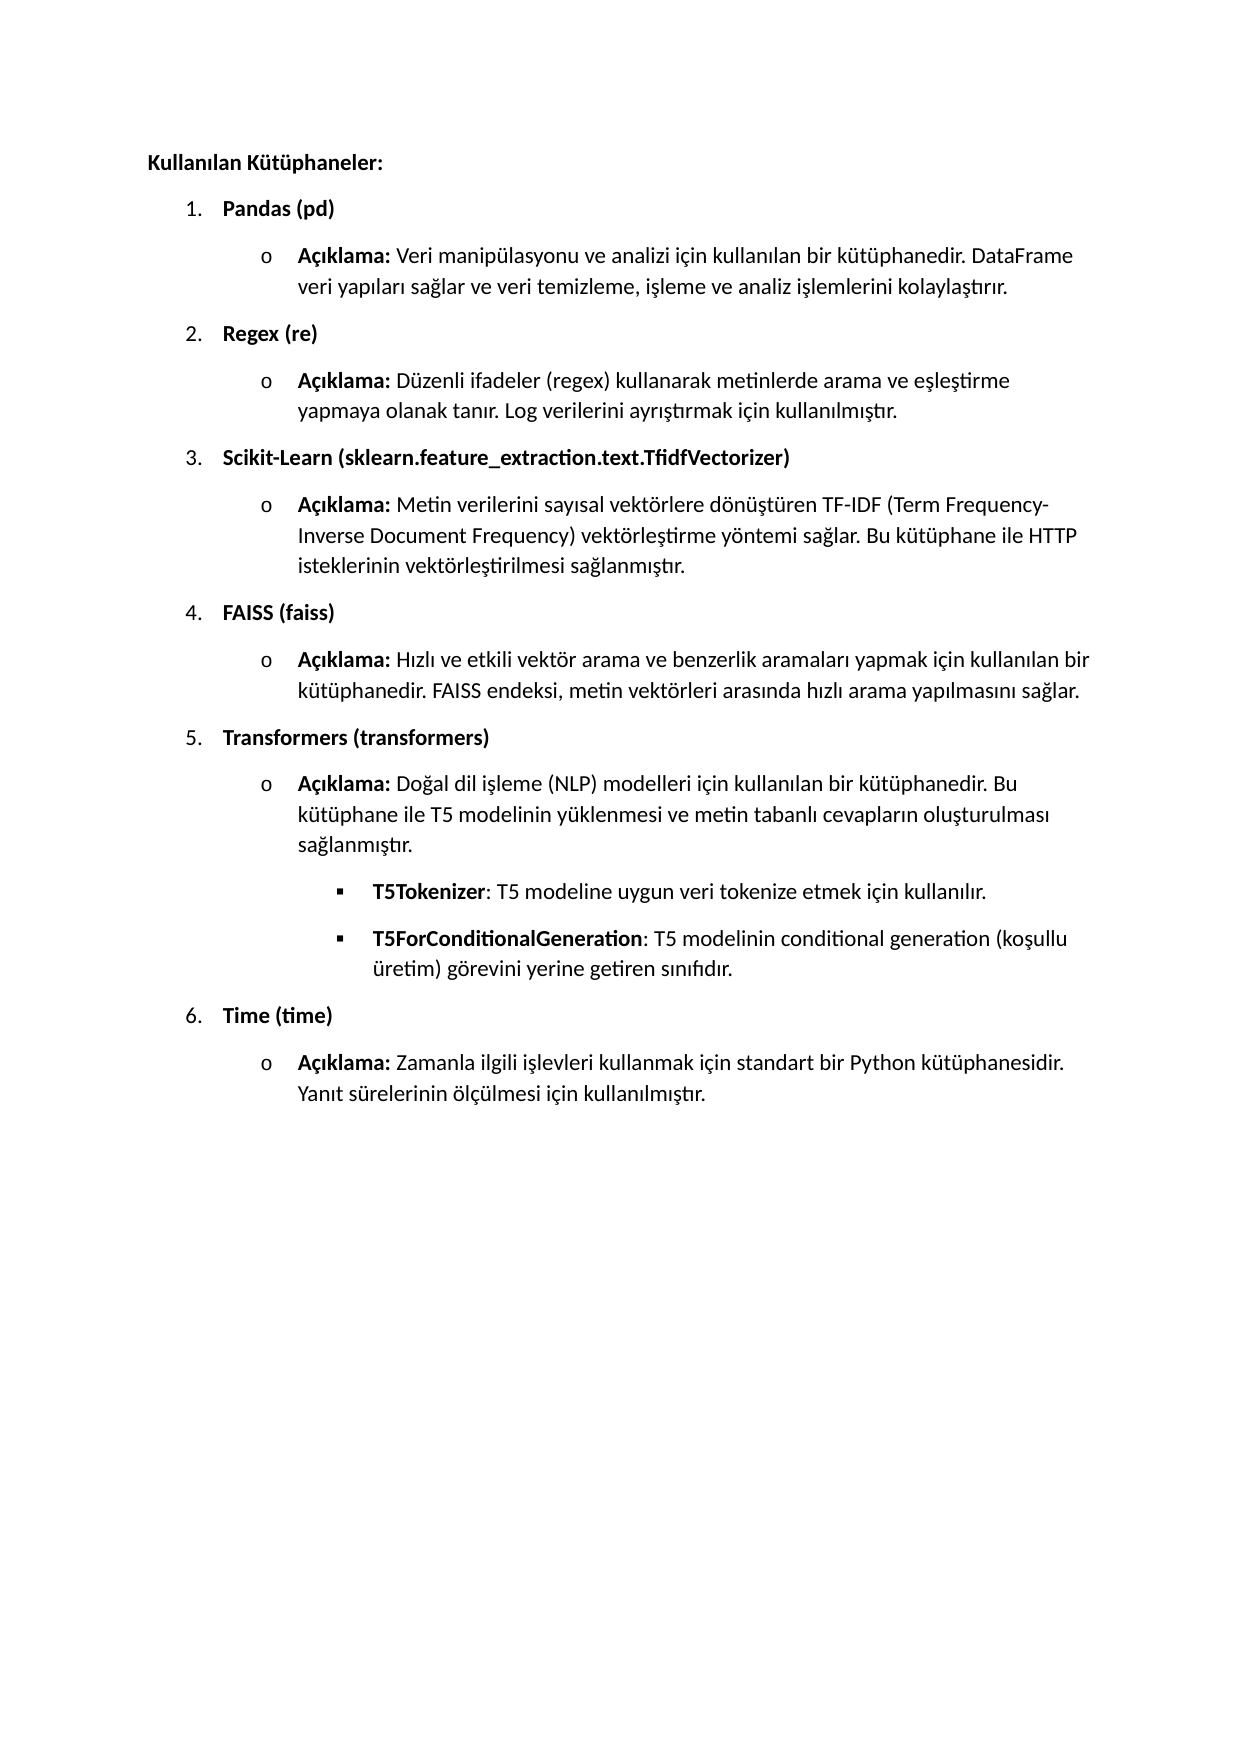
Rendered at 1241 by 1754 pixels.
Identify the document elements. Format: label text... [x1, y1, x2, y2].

list FAISS (faiss) [185, 598, 1093, 626]
list T5Tokenizer: T5 modeline uygun veri tokenize etmek için kullanılır. [335, 877, 1093, 905]
list Açıklama: Düzenli ifadeler (regex) kullanarak metinlerde arama ve eşleştirme yapmaya olanak tanır. Log verilerini ayrıştırmak için kullanılmıştır. [260, 366, 1093, 424]
list Pandas (pd) [185, 194, 1093, 222]
list Açıklama: Metin verilerini sayısal vektörlere dönüştüren TF-IDF (Term Frequency-Inverse Document Frequency) vektörleştirme yöntemi sağlar. Bu kütüphane ile HTTP isteklerinin vektörleştirilmesi sağlanmıştır. [260, 490, 1093, 579]
list Time (time) [185, 1001, 1093, 1029]
list Açıklama: Hızlı ve etkili vektör arama ve benzerlik aramaları yapmak için kullanılan bir kütüphanedir. FAISS endeksi, metin vektörleri arasında hızlı arama yapılmasını sağlar. [260, 645, 1093, 704]
list Açıklama: Doğal dil işleme (NLP) modelleri için kullanılan bir kütüphanedir. Bu kütüphane ile T5 modelinin yüklenmesi ve metin tabanlı cevapların oluşturulması sağlanmıştır. [260, 769, 1093, 858]
list T5ForConditionalGeneration: T5 modelinin conditional generation (koşullu üretim) görevini yerine getiren sınıfıdır. [335, 924, 1093, 982]
list Açıklama: Zamanla ilgili işlevleri kullanmak için standart bir Python kütüphanesidir. Yanıt sürelerinin ölçülmesi için kullanılmıştır. [260, 1048, 1093, 1107]
list Transformers (transformers) [185, 723, 1093, 751]
list Scikit-Learn (sklearn.feature_extraction.text.TfidfVectorizer) [185, 443, 1093, 471]
list Açıklama: Veri manipülasyonu ve analizi için kullanılan bir kütüphanedir. DataFrame veri yapıları sağlar ve veri temizleme, işleme ve analiz işlemlerini kolaylaştırır. [260, 241, 1093, 300]
text Kullanılan Kütüphaneler: [148, 148, 1093, 176]
list Regex (re) [185, 319, 1093, 347]
